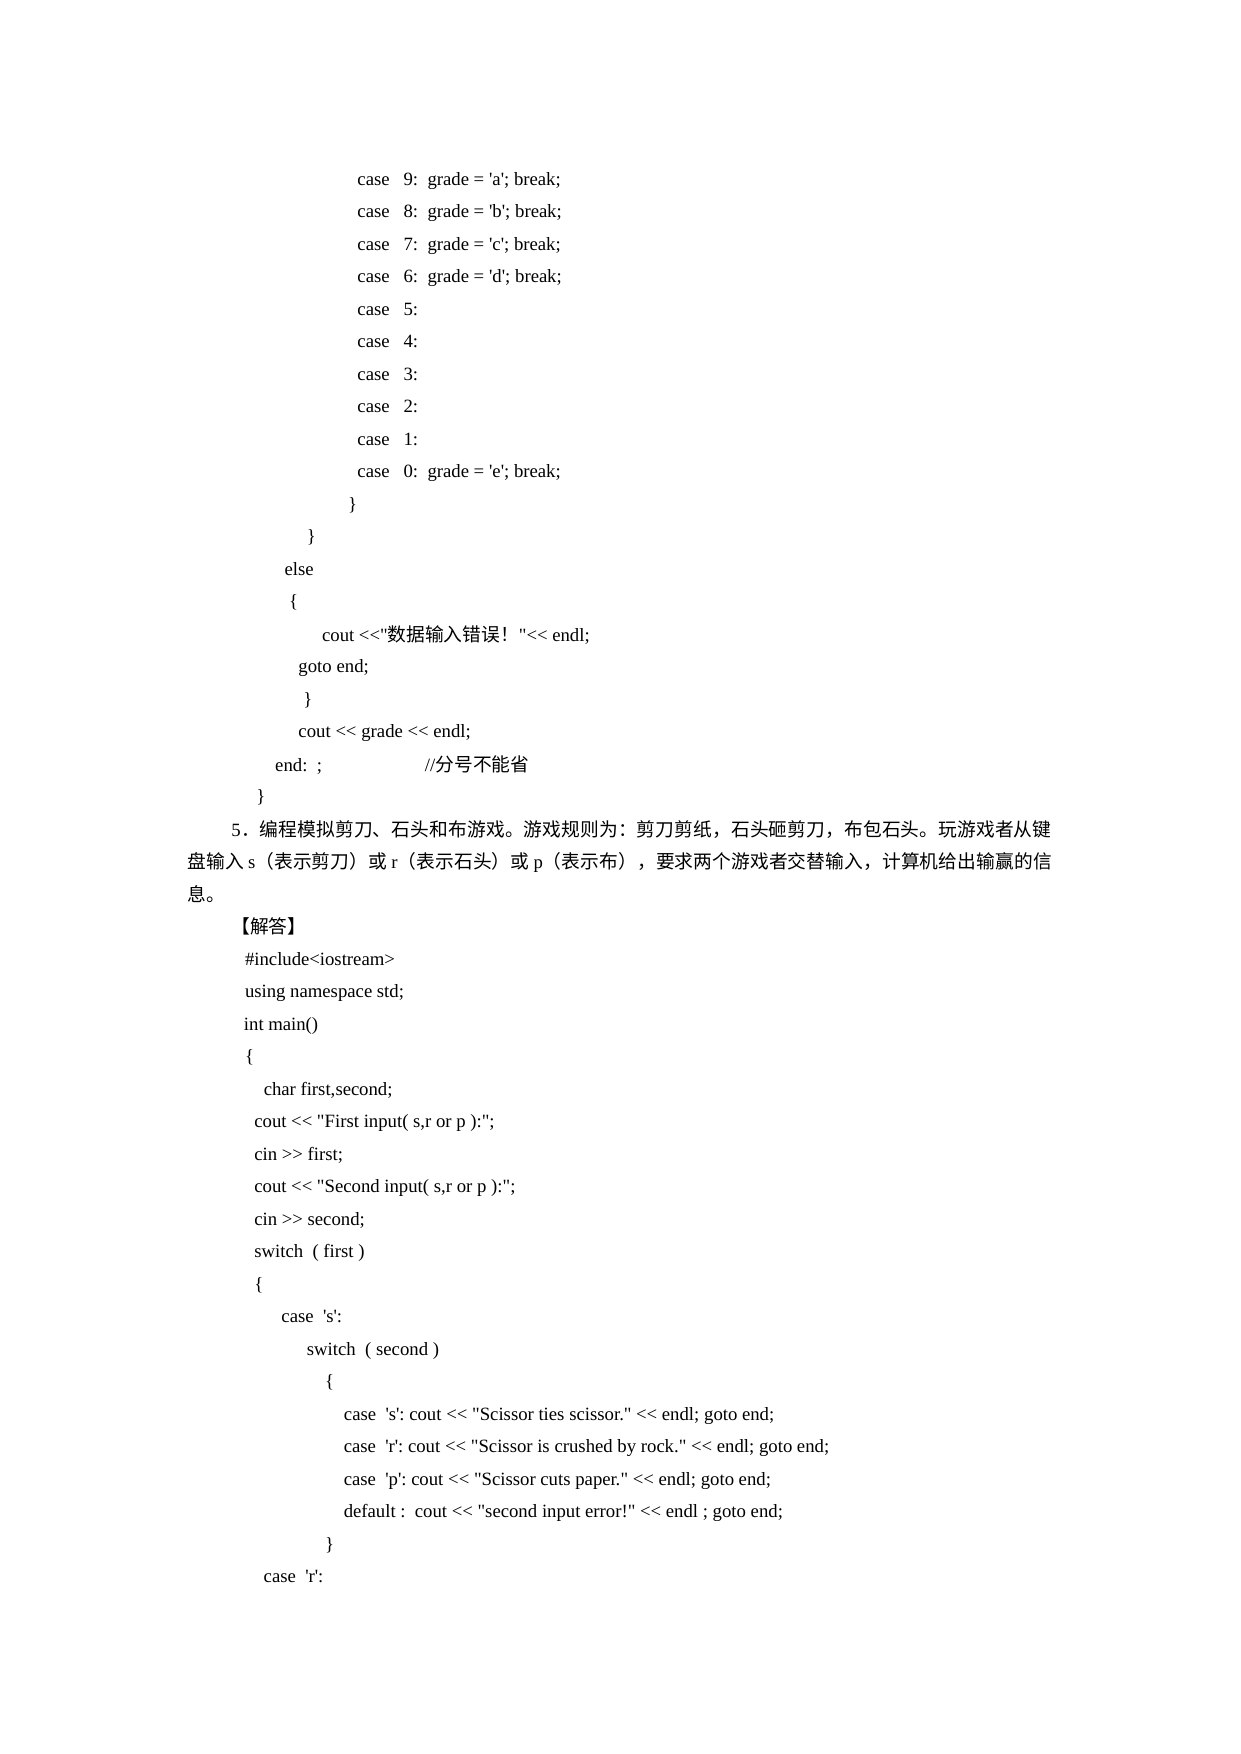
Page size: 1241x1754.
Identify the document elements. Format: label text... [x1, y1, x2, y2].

text { [187, 584, 1053, 617]
text switch ( first ) [234, 1234, 1053, 1267]
text cout << grade << endl; [187, 714, 1053, 747]
text case 5: [187, 292, 1053, 324]
text case 7: grade = 'c'; break; [187, 227, 1053, 259]
text case 'p': cout << "Scissor cuts paper." << endl; goto end; [234, 1462, 1053, 1494]
text { [234, 1039, 1053, 1072]
text int main() [187, 1007, 1053, 1039]
text cout << "First input( s,r or p ):"; [234, 1104, 1053, 1137]
text { [234, 1364, 1053, 1397]
text } [234, 1527, 1053, 1559]
text cout << "Second input( s,r or p ):"; [234, 1169, 1053, 1202]
text char first,second; [234, 1072, 1053, 1104]
text case 'r': [234, 1559, 1053, 1592]
text case 's': [187, 1299, 1053, 1332]
text case 'r': cout << "Scissor is crushed by rock." << endl; goto end; [234, 1429, 1053, 1462]
text end: ; //分号不能省 [187, 747, 1053, 779]
text case 2: [187, 389, 1053, 422]
text } [187, 519, 1053, 552]
text case 6: grade = 'd'; break; [187, 259, 1053, 292]
text cin >> first; [234, 1137, 1053, 1169]
text case 8: grade = 'b'; break; [187, 194, 1053, 227]
text #include<iostream> [187, 942, 1053, 974]
text case 's': cout << "Scissor ties scissor." << endl; goto end; [234, 1397, 1053, 1429]
text 【解答】 [187, 909, 1053, 942]
text 5．编程模拟剪刀、石头和布游戏。游戏规则为：剪刀剪纸，石头砸剪刀，布包石头。玩游戏者从键盘输入s（表示剪刀）或r（表示石头）或p（表示布），要求两个游戏者交替输入，计算机给出输赢的信息。 [187, 812, 1053, 909]
text case 3: [187, 357, 1053, 389]
text switch ( second ) [234, 1332, 1053, 1364]
text } [187, 682, 1053, 714]
text case 1: [187, 422, 1053, 454]
text else [187, 552, 1053, 584]
text using namespace std; [187, 974, 1053, 1007]
text } [187, 487, 1053, 519]
text case 0: grade = 'e'; break; [187, 454, 1053, 487]
text } [187, 779, 1053, 812]
text case 9: grade = 'a'; break; [187, 162, 1053, 194]
text cin >> second; [234, 1202, 1053, 1234]
text goto end; [187, 649, 1053, 682]
text { [234, 1267, 1053, 1299]
text default : cout << "second input error!" << endl ; goto end; [234, 1494, 1053, 1527]
text cout <<"数据输入错误！"<< endl; [187, 617, 1053, 649]
text case 4: [187, 324, 1053, 357]
